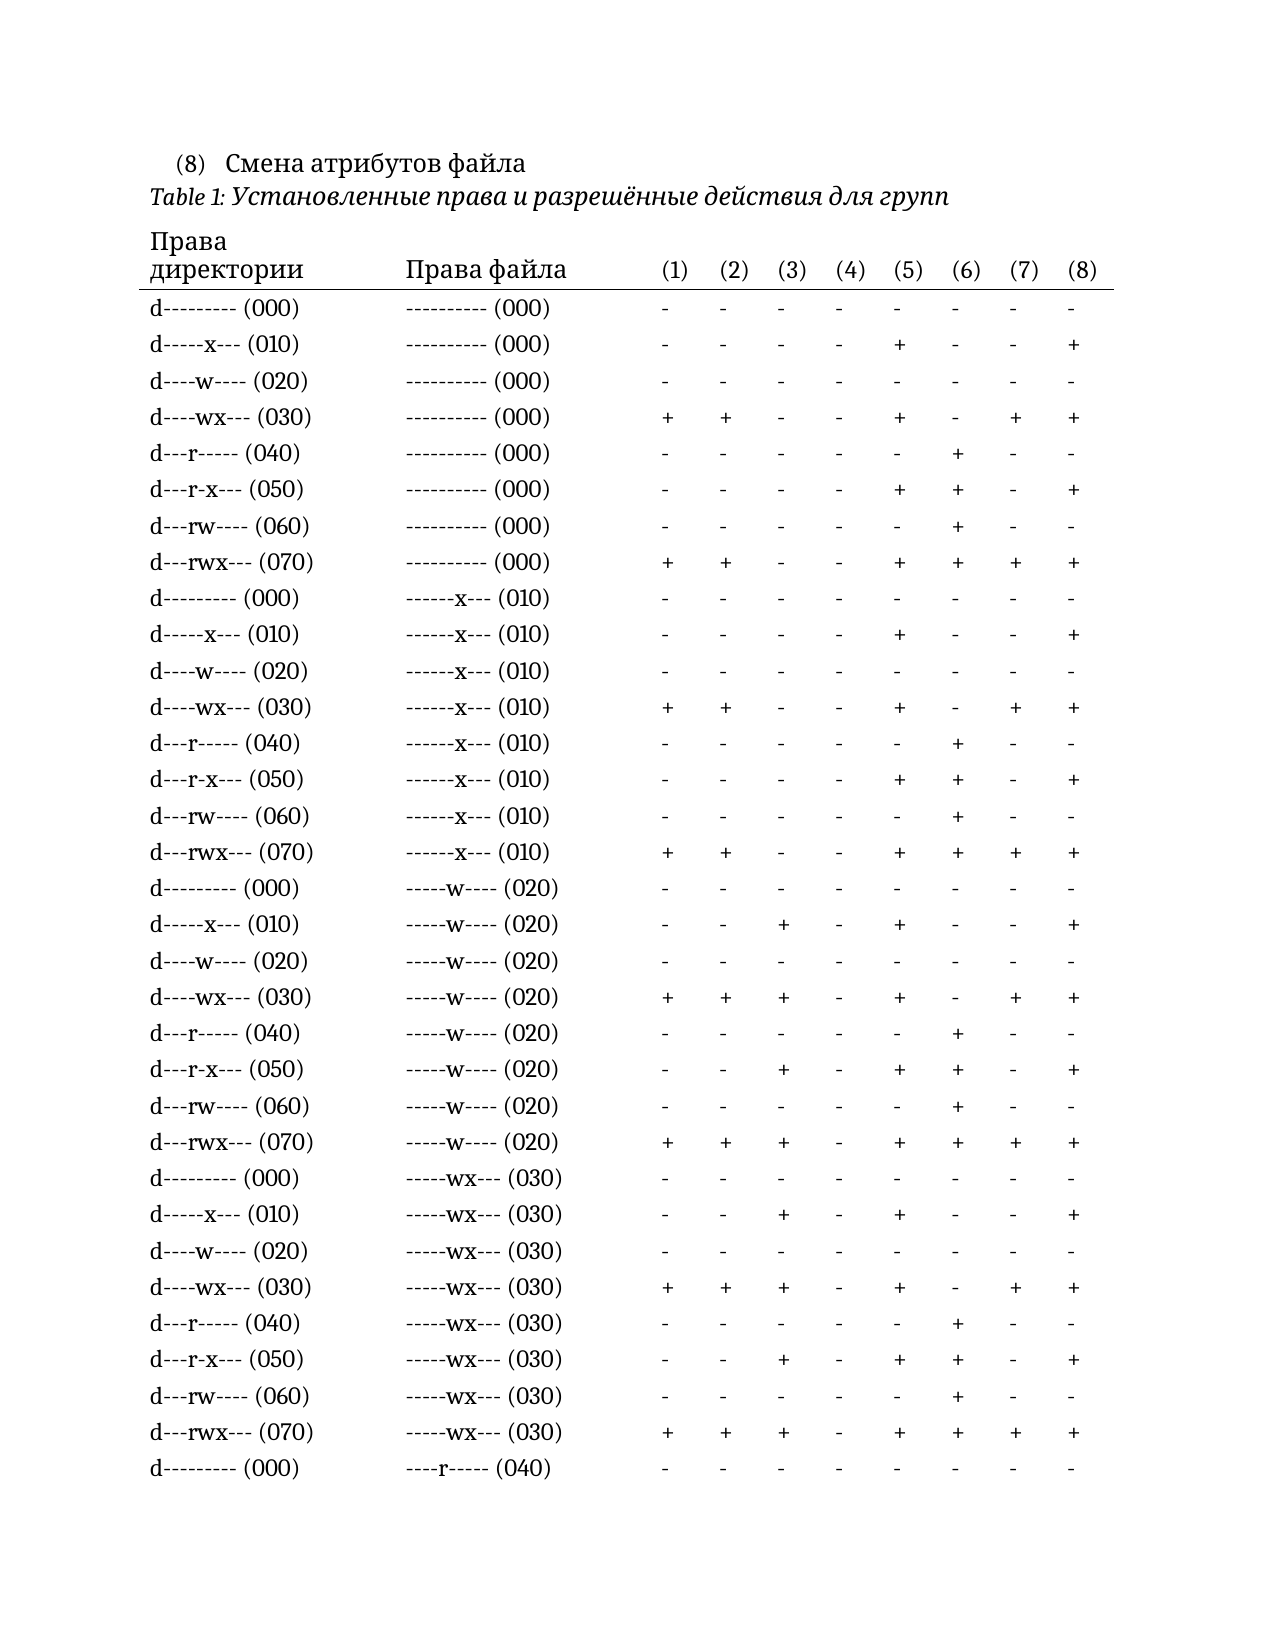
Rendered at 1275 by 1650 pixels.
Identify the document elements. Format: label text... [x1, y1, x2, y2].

table_cell - [708, 508, 766, 544]
table_cell - [824, 399, 882, 435]
table_cell - [824, 943, 882, 979]
table_cell - [998, 762, 1056, 798]
table_cell - [824, 1378, 882, 1414]
table_cell - [1056, 1015, 1114, 1052]
table_cell + [998, 399, 1056, 435]
table_cell - [650, 798, 708, 834]
table_cell - [766, 1088, 824, 1124]
table_cell - [824, 363, 882, 399]
table_cell ------x--- (010) [394, 798, 649, 834]
table_cell - [766, 1233, 824, 1269]
table_cell - [766, 580, 824, 617]
table_cell - [766, 1160, 824, 1197]
table_cell - [1056, 943, 1114, 979]
table_cell d----wx--- (030) [139, 1269, 394, 1305]
table_cell -----wx--- (030) [394, 1233, 649, 1269]
table_cell + [1056, 472, 1114, 508]
table_cell + [998, 1124, 1056, 1160]
table_cell - [998, 617, 1056, 653]
table_cell - [650, 617, 708, 653]
table_cell - [940, 327, 998, 363]
table_cell ---------- (000) [394, 544, 649, 580]
table_cell + [940, 472, 998, 508]
table_cell - [998, 472, 1056, 508]
table_header (8) [1056, 224, 1114, 289]
table_cell - [650, 327, 708, 363]
table_cell - [824, 1342, 882, 1378]
table_cell + [766, 1342, 824, 1378]
table_cell - [882, 870, 940, 907]
table_cell - [824, 1015, 882, 1052]
table_cell + [1056, 1414, 1114, 1450]
table_cell - [940, 1233, 998, 1269]
table_cell - [998, 435, 1056, 472]
table_cell + [940, 762, 998, 798]
table_cell - [824, 870, 882, 907]
table_cell + [998, 544, 1056, 580]
table_cell -----w---- (020) [394, 1088, 649, 1124]
table_cell - [824, 834, 882, 870]
list Смена атрибутов файла [175, 150, 1125, 179]
table_header (7) [998, 224, 1056, 289]
table_cell + [766, 979, 824, 1015]
table_cell - [650, 435, 708, 472]
table_cell - [940, 979, 998, 1015]
table_cell - [882, 1088, 940, 1124]
table_cell + [766, 1269, 824, 1305]
table_cell - [998, 363, 1056, 399]
table_cell - [940, 907, 998, 943]
table_cell d---r----- (040) [139, 1015, 394, 1052]
table_cell - [766, 363, 824, 399]
table_cell - [650, 1160, 708, 1197]
table_cell -----wx--- (030) [394, 1378, 649, 1414]
table_cell + [1056, 1197, 1114, 1233]
table_header Права файла [394, 224, 649, 289]
table_cell - [766, 725, 824, 762]
table_cell - [998, 798, 1056, 834]
table_cell - [1056, 435, 1114, 472]
table_cell - [824, 725, 882, 762]
table_cell - [940, 689, 998, 725]
table_cell - [766, 689, 824, 725]
table_cell - [708, 363, 766, 399]
table_cell + [882, 1414, 940, 1450]
table_cell - [998, 327, 1056, 363]
table_cell + [650, 979, 708, 1015]
table_cell - [824, 544, 882, 580]
table_cell - [940, 617, 998, 653]
table_cell - [940, 1160, 998, 1197]
table_cell - [824, 798, 882, 834]
table_cell -----w---- (020) [394, 870, 649, 907]
table_cell - [708, 472, 766, 508]
table_cell - [708, 1197, 766, 1233]
table_cell - [824, 1088, 882, 1124]
table_cell + [882, 1124, 940, 1160]
table_cell + [882, 472, 940, 508]
table_cell d---rwx--- (070) [139, 1124, 394, 1160]
table_cell - [766, 762, 824, 798]
table_cell + [650, 834, 708, 870]
table_cell + [1056, 327, 1114, 363]
table_cell d---rw---- (060) [139, 508, 394, 544]
table_cell + [940, 725, 998, 762]
table_cell - [650, 870, 708, 907]
table_cell - [650, 1197, 708, 1233]
table_cell + [708, 979, 766, 1015]
table_cell - [998, 1197, 1056, 1233]
table_cell ----r----- (040) [394, 1450, 649, 1487]
table_cell - [708, 762, 766, 798]
table_cell - [650, 943, 708, 979]
table_cell + [882, 979, 940, 1015]
table_cell + [940, 1124, 998, 1160]
table_cell - [708, 725, 766, 762]
table_cell - [708, 290, 766, 327]
table_cell - [998, 1052, 1056, 1088]
table_cell - [940, 580, 998, 617]
table_cell + [882, 544, 940, 580]
table_cell - [650, 1233, 708, 1269]
table_cell d----wx--- (030) [139, 399, 394, 435]
table_cell -----w---- (020) [394, 1052, 649, 1088]
table_cell -----w---- (020) [394, 907, 649, 943]
table_cell - [766, 1450, 824, 1487]
table_cell - [650, 1052, 708, 1088]
table_cell - [882, 1450, 940, 1487]
table_cell + [940, 1378, 998, 1414]
table_cell - [998, 943, 1056, 979]
table_cell - [766, 508, 824, 544]
table_cell ------x--- (010) [394, 653, 649, 689]
table_cell - [766, 290, 824, 327]
table_cell + [940, 834, 998, 870]
table_cell - [766, 1378, 824, 1414]
table_cell - [708, 1450, 766, 1487]
table_cell - [1056, 1160, 1114, 1197]
table_cell ------x--- (010) [394, 689, 649, 725]
table_cell d---r-x--- (050) [139, 1342, 394, 1378]
table_cell + [882, 1269, 940, 1305]
table_cell - [998, 1378, 1056, 1414]
table_cell - [1056, 1088, 1114, 1124]
table_cell - [708, 870, 766, 907]
table_cell - [650, 1305, 708, 1342]
table_cell - [882, 1305, 940, 1342]
table_cell - [708, 1233, 766, 1269]
text Table 1: Установленные права и разрешённые действия для групп [150, 182, 1125, 211]
table_cell - [708, 1052, 766, 1088]
table_cell + [882, 399, 940, 435]
table_cell d-----x--- (010) [139, 617, 394, 653]
table_cell d--------- (000) [139, 1450, 394, 1487]
table_cell - [650, 508, 708, 544]
table_cell + [882, 1342, 940, 1378]
table_cell - [1056, 870, 1114, 907]
table_header (5) [882, 224, 940, 289]
table_cell ---------- (000) [394, 327, 649, 363]
table_cell - [824, 1305, 882, 1342]
table_cell + [708, 1414, 766, 1450]
table_cell - [708, 943, 766, 979]
table_cell - [1056, 725, 1114, 762]
table_cell ---------- (000) [394, 290, 649, 327]
table_cell - [766, 472, 824, 508]
table_cell + [650, 1414, 708, 1450]
table_cell - [766, 617, 824, 653]
table_cell ---------- (000) [394, 363, 649, 399]
table_cell - [650, 290, 708, 327]
table_cell d----wx--- (030) [139, 689, 394, 725]
table_cell - [940, 653, 998, 689]
table_cell + [882, 689, 940, 725]
table_header Права директории [139, 224, 394, 289]
table_cell - [1056, 290, 1114, 327]
table_header (1) [650, 224, 708, 289]
table_cell ------x--- (010) [394, 580, 649, 617]
table_header (6) [940, 224, 998, 289]
table_cell - [998, 1342, 1056, 1378]
table_cell - [998, 870, 1056, 907]
table_cell d---r-x--- (050) [139, 762, 394, 798]
table_cell - [998, 1233, 1056, 1269]
table_cell - [882, 580, 940, 617]
table_cell - [882, 1015, 940, 1052]
table_cell - [940, 399, 998, 435]
table_cell - [940, 1269, 998, 1305]
table_cell - [824, 472, 882, 508]
table_cell ---------- (000) [394, 472, 649, 508]
table_cell d----w---- (020) [139, 1233, 394, 1269]
table_cell - [1056, 798, 1114, 834]
table_cell + [882, 1052, 940, 1088]
table_cell + [650, 399, 708, 435]
table_cell + [650, 1124, 708, 1160]
table_cell - [824, 1160, 882, 1197]
table_cell + [882, 834, 940, 870]
table_cell - [824, 979, 882, 1015]
table_cell - [650, 653, 708, 689]
table_cell + [1056, 1124, 1114, 1160]
table_cell + [1056, 1269, 1114, 1305]
table_cell + [940, 798, 998, 834]
table_cell - [998, 290, 1056, 327]
table_cell - [650, 1015, 708, 1052]
table_cell - [940, 363, 998, 399]
table_cell + [1056, 834, 1114, 870]
table_cell - [708, 1342, 766, 1378]
table_cell + [998, 979, 1056, 1015]
table_header (3) [766, 224, 824, 289]
table_cell - [824, 1233, 882, 1269]
table_cell - [998, 653, 1056, 689]
table_cell + [1056, 617, 1114, 653]
table_cell - [766, 943, 824, 979]
table_cell - [708, 1378, 766, 1414]
table_cell - [998, 1015, 1056, 1052]
table_cell - [998, 907, 1056, 943]
table_cell - [940, 870, 998, 907]
table_cell d-----x--- (010) [139, 1197, 394, 1233]
table_cell + [882, 327, 940, 363]
table_cell - [998, 1450, 1056, 1487]
table_cell d----wx--- (030) [139, 979, 394, 1015]
table_cell + [650, 1269, 708, 1305]
table_cell - [766, 435, 824, 472]
table_cell + [708, 544, 766, 580]
table_cell - [650, 363, 708, 399]
table_cell + [708, 1124, 766, 1160]
table_cell -----w---- (020) [394, 1015, 649, 1052]
table_cell - [824, 762, 882, 798]
table_cell + [708, 689, 766, 725]
table_cell - [766, 1305, 824, 1342]
table_cell d---r----- (040) [139, 435, 394, 472]
table_cell d---rwx--- (070) [139, 1414, 394, 1450]
table_cell - [766, 870, 824, 907]
table_cell - [1056, 653, 1114, 689]
table_cell -----wx--- (030) [394, 1197, 649, 1233]
table_cell + [998, 834, 1056, 870]
table_cell + [940, 435, 998, 472]
table_cell d---rwx--- (070) [139, 834, 394, 870]
table_cell - [882, 725, 940, 762]
table_cell - [650, 725, 708, 762]
table_cell - [766, 653, 824, 689]
table_cell -----wx--- (030) [394, 1160, 649, 1197]
table_cell d----w---- (020) [139, 943, 394, 979]
table_cell + [940, 1414, 998, 1450]
table_cell - [998, 1160, 1056, 1197]
table_cell - [766, 798, 824, 834]
table_header (2) [708, 224, 766, 289]
table_cell - [824, 1414, 882, 1450]
table_cell ------x--- (010) [394, 834, 649, 870]
table_cell - [824, 508, 882, 544]
table_cell - [940, 943, 998, 979]
table_cell + [708, 1269, 766, 1305]
table_cell ------x--- (010) [394, 725, 649, 762]
table_cell - [824, 1197, 882, 1233]
table_cell d----w---- (020) [139, 363, 394, 399]
table_cell + [766, 1052, 824, 1088]
table_cell + [1056, 399, 1114, 435]
table_cell - [824, 1450, 882, 1487]
table_cell - [824, 1269, 882, 1305]
table_cell - [882, 363, 940, 399]
table_cell - [708, 1015, 766, 1052]
table_cell - [1056, 1233, 1114, 1269]
table_cell + [882, 762, 940, 798]
table_cell d---r-x--- (050) [139, 472, 394, 508]
table_cell - [882, 1160, 940, 1197]
table_cell - [650, 1450, 708, 1487]
table_cell + [940, 1342, 998, 1378]
table_cell - [882, 435, 940, 472]
table_cell -----w---- (020) [394, 1124, 649, 1160]
table_cell d--------- (000) [139, 870, 394, 907]
table_cell - [824, 1124, 882, 1160]
table_cell - [1056, 363, 1114, 399]
table_cell - [708, 617, 766, 653]
table_cell - [882, 653, 940, 689]
table_cell - [650, 762, 708, 798]
table_cell - [1056, 580, 1114, 617]
table_cell - [940, 1197, 998, 1233]
table_cell - [882, 798, 940, 834]
table_cell d-----x--- (010) [139, 327, 394, 363]
table_cell - [882, 943, 940, 979]
table_cell - [882, 508, 940, 544]
table_cell - [882, 1378, 940, 1414]
table_cell d---rw---- (060) [139, 1378, 394, 1414]
table_cell + [650, 689, 708, 725]
table_cell - [824, 1052, 882, 1088]
table_cell - [824, 689, 882, 725]
table_cell d---r----- (040) [139, 1305, 394, 1342]
table_cell + [940, 544, 998, 580]
table_cell + [766, 907, 824, 943]
table_cell - [998, 1088, 1056, 1124]
table_cell d---rw---- (060) [139, 1088, 394, 1124]
table_cell - [766, 1015, 824, 1052]
table_cell + [882, 907, 940, 943]
table_cell ---------- (000) [394, 435, 649, 472]
table_cell - [708, 798, 766, 834]
table_cell - [708, 580, 766, 617]
table_cell - [882, 290, 940, 327]
table_cell + [1056, 1342, 1114, 1378]
table_cell ------x--- (010) [394, 762, 649, 798]
table_cell + [940, 1015, 998, 1052]
table_cell + [766, 1124, 824, 1160]
table_cell - [940, 290, 998, 327]
table_cell - [824, 907, 882, 943]
table_cell + [708, 834, 766, 870]
table_cell + [1056, 1052, 1114, 1088]
table_cell ------x--- (010) [394, 617, 649, 653]
table_cell -----wx--- (030) [394, 1305, 649, 1342]
table_cell ---------- (000) [394, 399, 649, 435]
table_cell + [708, 399, 766, 435]
table_cell - [824, 580, 882, 617]
table_cell d----w---- (020) [139, 653, 394, 689]
table_cell ---------- (000) [394, 508, 649, 544]
table_cell - [650, 907, 708, 943]
table_cell - [766, 834, 824, 870]
table_cell + [998, 1414, 1056, 1450]
table_cell - [650, 1088, 708, 1124]
table_cell - [1056, 1450, 1114, 1487]
table_cell + [766, 1414, 824, 1450]
table_cell d--------- (000) [139, 580, 394, 617]
table_cell - [708, 1088, 766, 1124]
table_cell + [882, 1197, 940, 1233]
table_cell d---r-x--- (050) [139, 1052, 394, 1088]
table_cell -----wx--- (030) [394, 1342, 649, 1378]
table_cell - [998, 580, 1056, 617]
table_cell - [998, 725, 1056, 762]
table_cell - [824, 435, 882, 472]
table_cell d---rwx--- (070) [139, 544, 394, 580]
table_cell + [940, 1052, 998, 1088]
table_cell -----wx--- (030) [394, 1414, 649, 1450]
table_cell + [940, 508, 998, 544]
table_cell - [882, 1233, 940, 1269]
table_cell - [1056, 1305, 1114, 1342]
table_cell + [766, 1197, 824, 1233]
table_cell - [650, 1342, 708, 1378]
table_cell - [824, 653, 882, 689]
table_cell - [998, 508, 1056, 544]
table_cell -----wx--- (030) [394, 1269, 649, 1305]
table_cell - [1056, 508, 1114, 544]
table_cell - [708, 653, 766, 689]
table_cell - [708, 907, 766, 943]
table_cell + [1056, 907, 1114, 943]
table_cell - [824, 617, 882, 653]
table_cell + [940, 1305, 998, 1342]
table_cell - [650, 580, 708, 617]
table_cell - [708, 1160, 766, 1197]
table_cell - [940, 1450, 998, 1487]
table_cell + [998, 1269, 1056, 1305]
table_cell + [940, 1088, 998, 1124]
table_cell d---r----- (040) [139, 725, 394, 762]
table_cell - [708, 327, 766, 363]
table_cell + [882, 617, 940, 653]
table_cell + [1056, 544, 1114, 580]
table_cell + [1056, 689, 1114, 725]
table_cell - [650, 472, 708, 508]
table_cell - [766, 399, 824, 435]
table_cell - [708, 1305, 766, 1342]
table_cell d--------- (000) [139, 290, 394, 327]
table_cell - [1056, 1378, 1114, 1414]
table_cell -----w---- (020) [394, 979, 649, 1015]
table_cell - [824, 290, 882, 327]
table_cell + [1056, 979, 1114, 1015]
table_cell - [708, 435, 766, 472]
table_cell d--------- (000) [139, 1160, 394, 1197]
table_cell - [998, 1305, 1056, 1342]
table_cell -----w---- (020) [394, 943, 649, 979]
table_cell d---rw---- (060) [139, 798, 394, 834]
table_header (4) [824, 224, 882, 289]
table_cell - [766, 544, 824, 580]
table_cell - [824, 327, 882, 363]
table_cell - [650, 1378, 708, 1414]
table_cell + [650, 544, 708, 580]
table_cell + [998, 689, 1056, 725]
table_cell - [766, 327, 824, 363]
table_cell + [1056, 762, 1114, 798]
table_cell d-----x--- (010) [139, 907, 394, 943]
